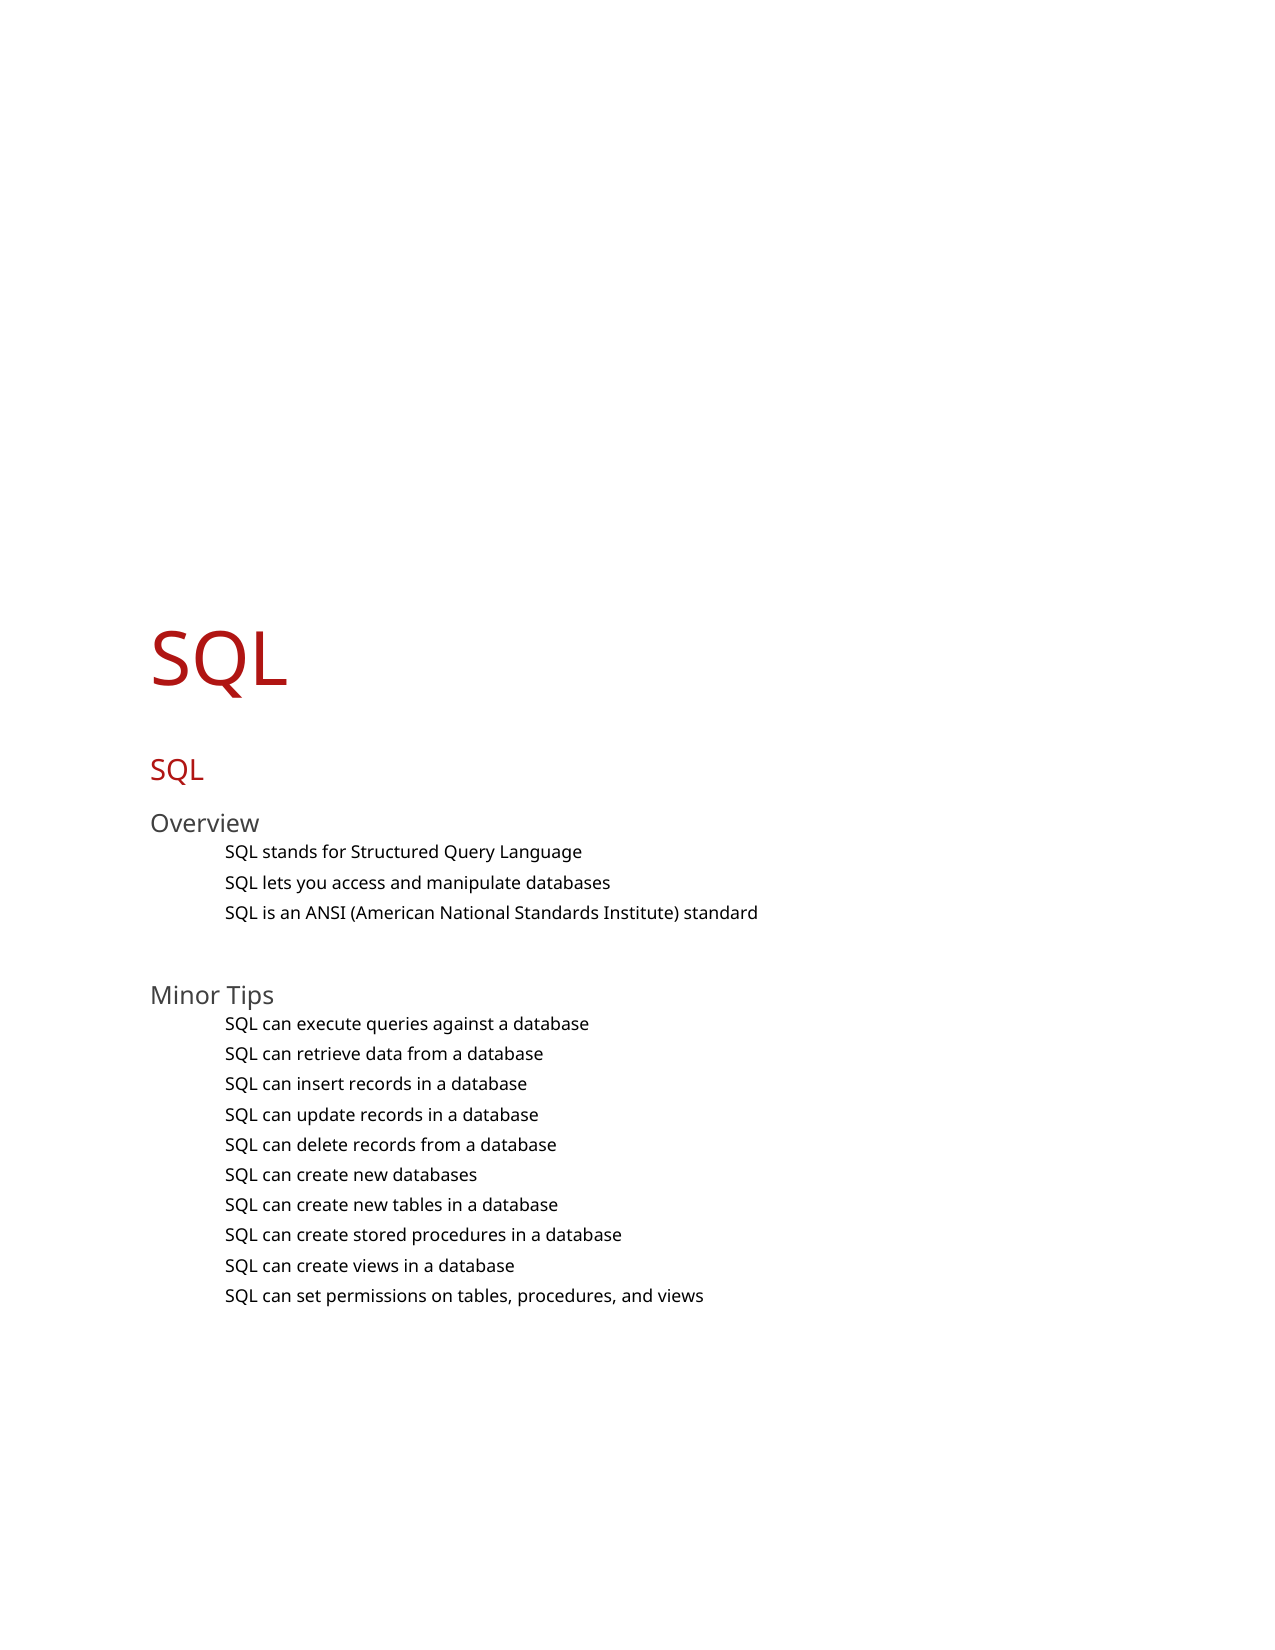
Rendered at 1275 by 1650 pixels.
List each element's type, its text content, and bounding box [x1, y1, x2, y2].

text SQL can retrieve data from a database [225, 1042, 1125, 1066]
text SQL can create stored procedures in a database [225, 1223, 1125, 1247]
text SQL can create new tables in a database [225, 1193, 1125, 1217]
title SQL [150, 606, 1125, 708]
text SQL can set permissions on tables, procedures, and views [225, 1283, 1125, 1307]
text SQL can delete records from a database [225, 1132, 1125, 1156]
text SQL can update records in a database [225, 1102, 1125, 1126]
subtitle Minor Tips [150, 977, 1125, 1011]
text SQL can insert records in a database [225, 1072, 1125, 1096]
text SQL lets you access and manipulate databases [225, 870, 1125, 894]
text SQL stands for Structured Query Language [225, 840, 1125, 864]
text SQL can create views in a database [225, 1253, 1125, 1277]
text SQL can execute queries against a database [225, 1011, 1125, 1036]
text SQL is an ANSI (American National Standards Institute) standard [225, 900, 1125, 924]
subtitle Overview [150, 806, 1125, 840]
subtitle SQL [150, 749, 1125, 789]
text SQL can create new databases [225, 1162, 1125, 1187]
